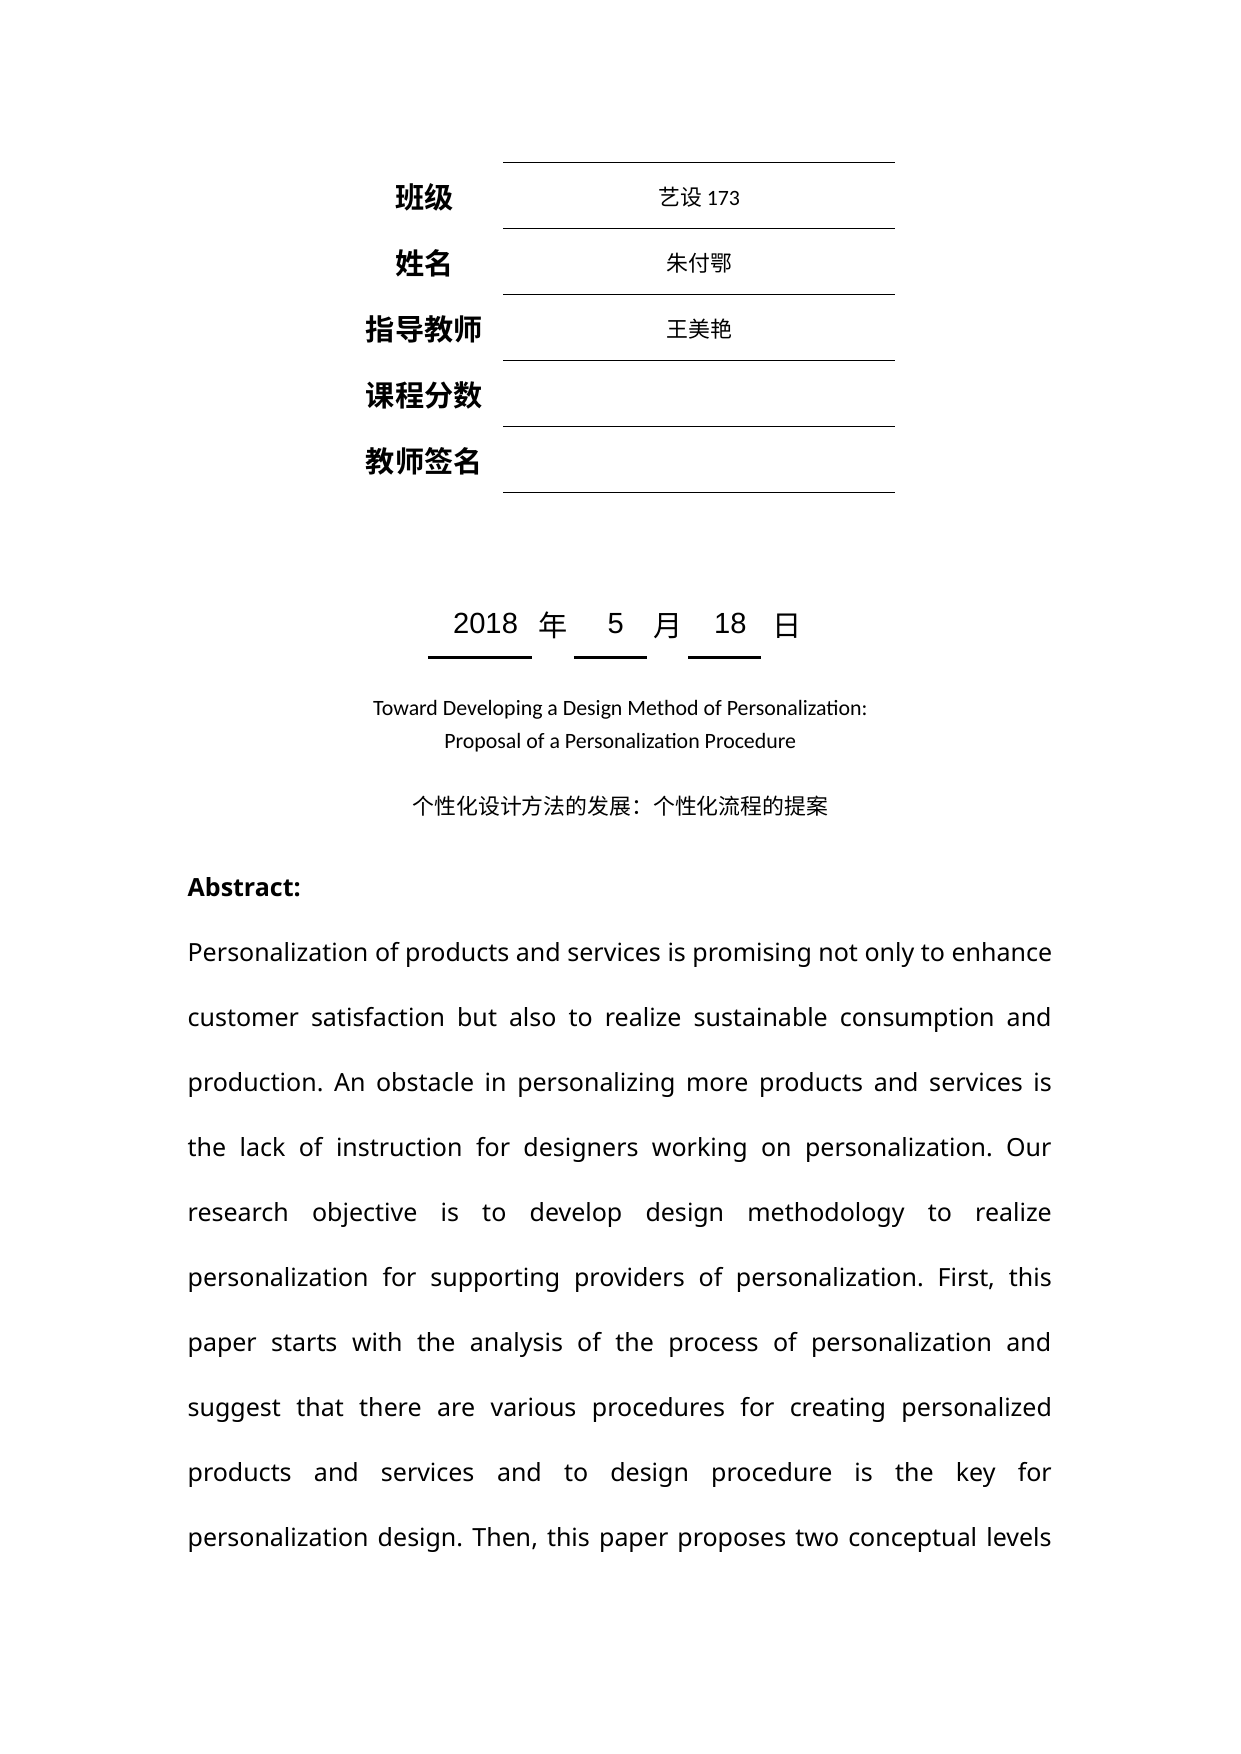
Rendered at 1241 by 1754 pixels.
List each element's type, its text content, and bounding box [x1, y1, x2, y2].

table_header 18 [688, 591, 761, 656]
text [187, 919, 1053, 1569]
table_cell 班级 [345, 162, 503, 228]
table_cell [503, 361, 895, 426]
table_cell 教师签名 [345, 426, 503, 492]
table_cell 姓名 [345, 228, 503, 294]
table_header 日 [761, 591, 812, 656]
table_cell [503, 427, 895, 492]
table_cell 课程分数 [345, 360, 503, 426]
table_header 2018 [428, 591, 532, 656]
table_header 5 [574, 591, 647, 656]
table_cell 王美艳 [503, 295, 895, 360]
table_cell 朱付鄂 [503, 229, 895, 294]
table_cell 指导教师 [345, 294, 503, 360]
text Proposal of a Personalization Procedure [187, 724, 1053, 756]
text Abstract: [187, 854, 1053, 919]
text 个性化设计方法的发展：个性化流程的提案 [187, 789, 1053, 821]
text Toward Developing a Design Method of Personalization: [187, 691, 1053, 724]
table_cell 艺设173 [503, 163, 895, 228]
table_header 年 [532, 591, 574, 656]
table_header 月 [647, 591, 688, 656]
